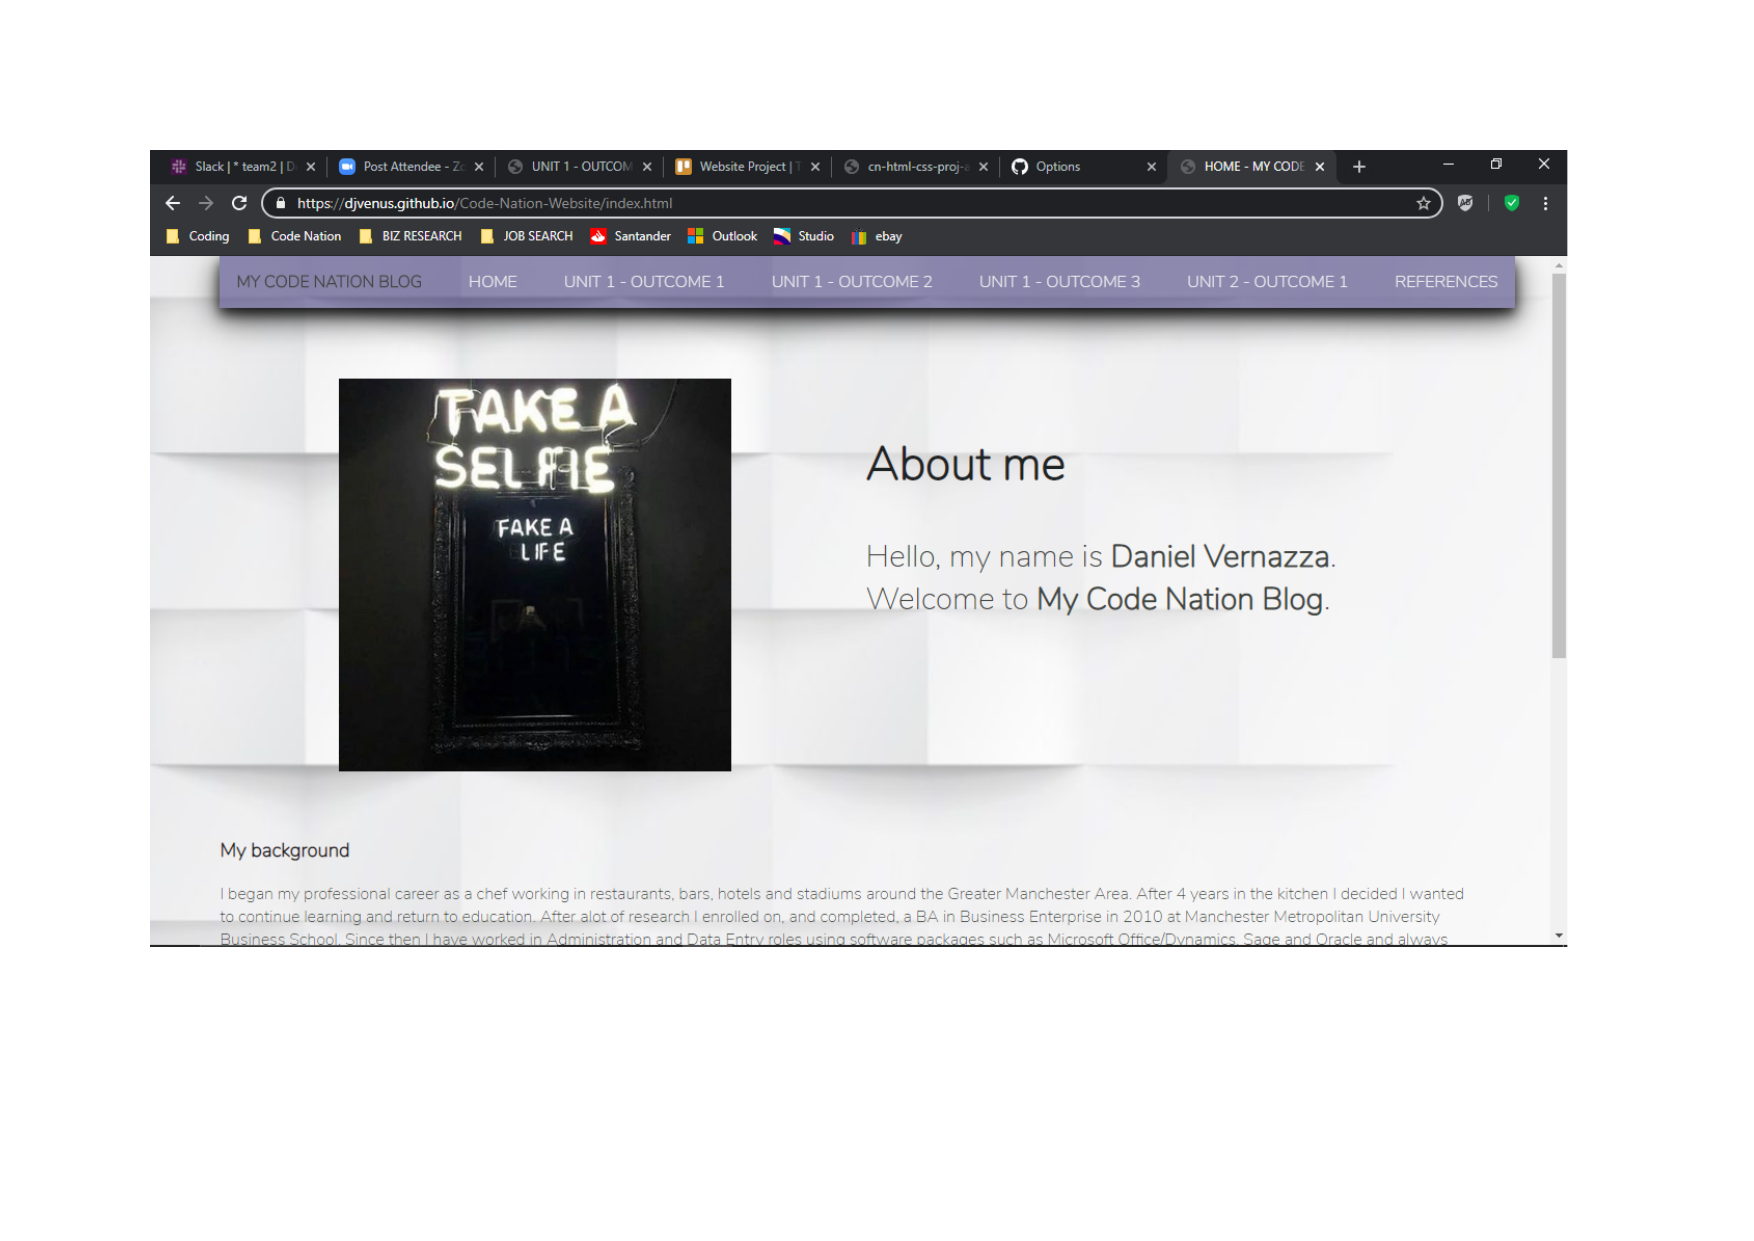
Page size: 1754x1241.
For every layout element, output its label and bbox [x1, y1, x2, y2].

picture [150, 150, 1568, 947]
